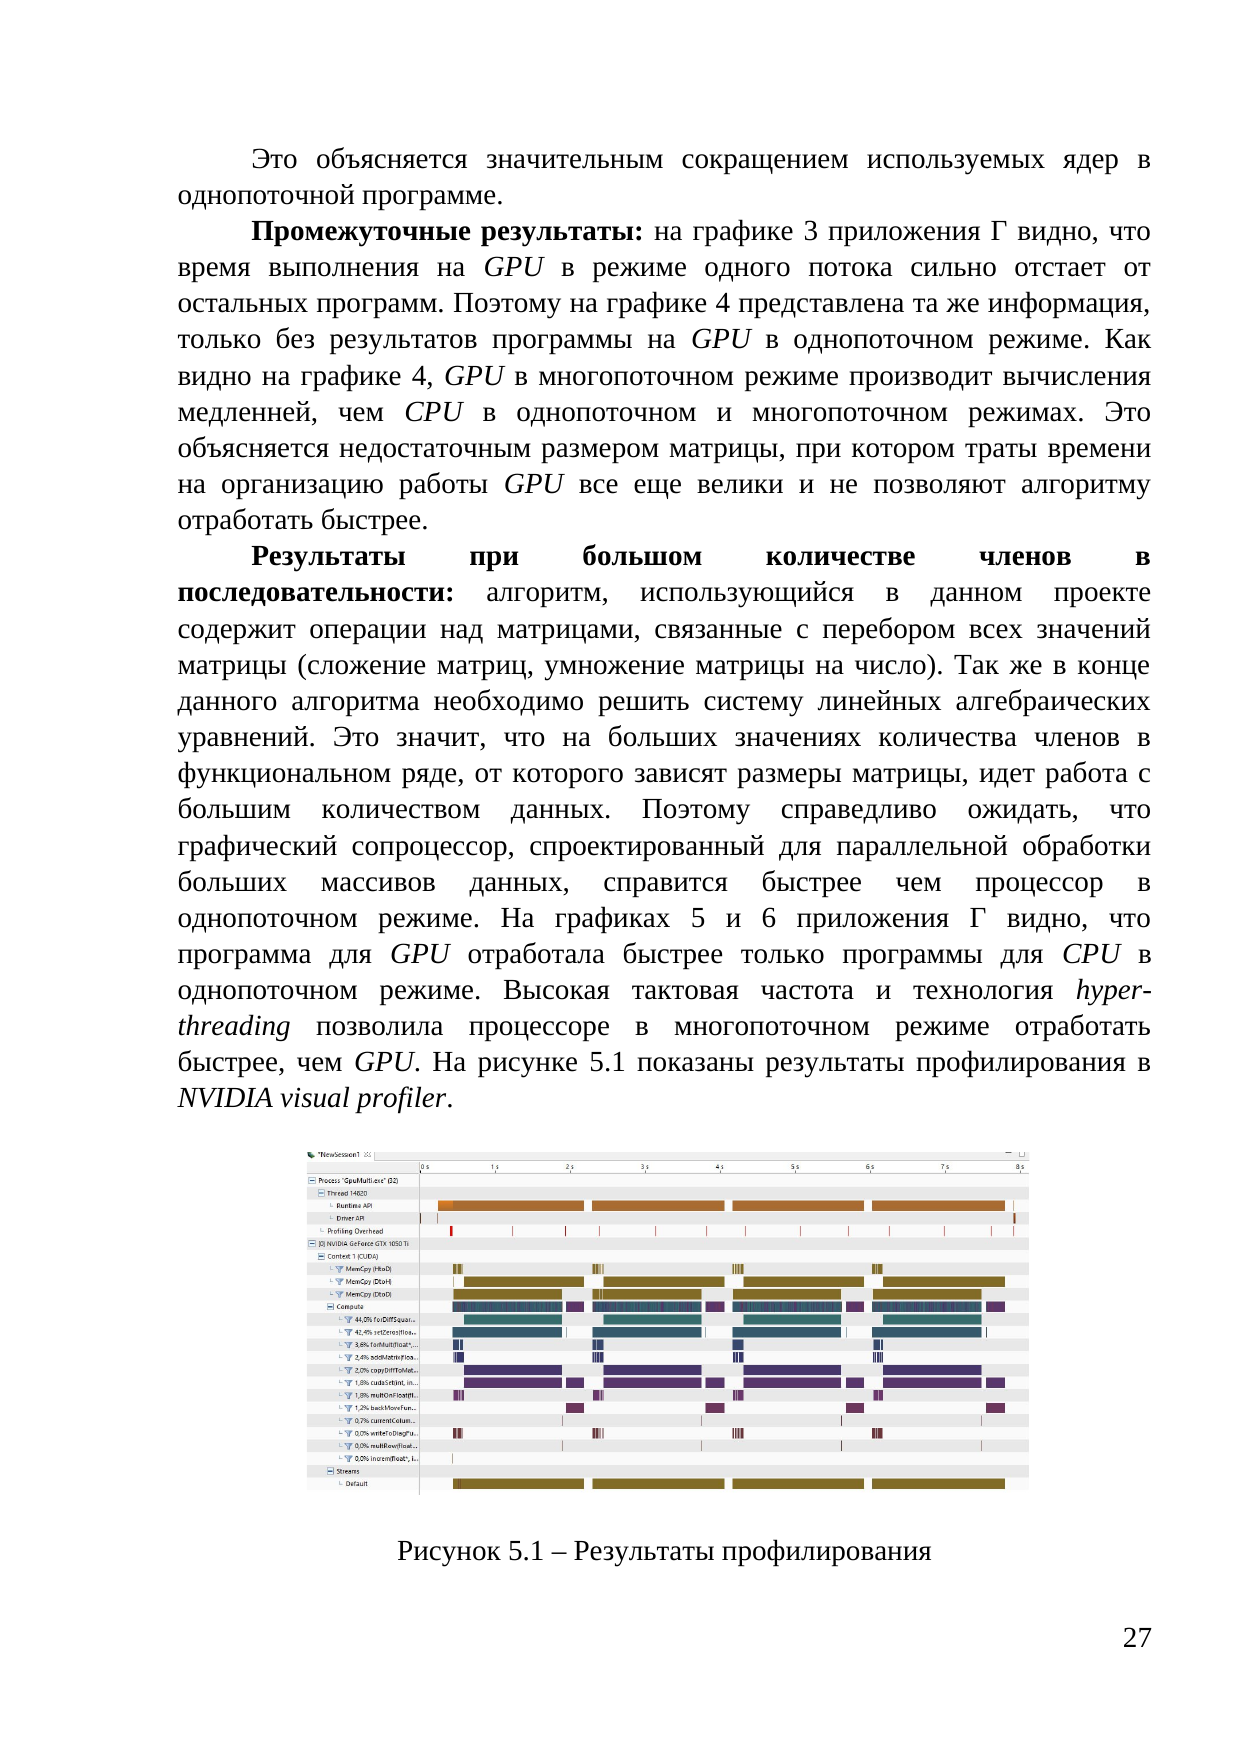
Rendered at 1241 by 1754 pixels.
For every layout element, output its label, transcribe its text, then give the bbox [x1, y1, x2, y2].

text Это объясняется значительным сокращением используемых ядер в однопоточной программе. [177, 141, 1152, 211]
text Результаты при большом количестве членов в последовательности: алгоритм, использующийся в данном проекте содержит операции над матрицами, связанные с перебором всех значений матрицы (сложение матриц, умножение матрицы на число). Так же в конце данного алгоритма необходимо решить систему линейных алгебраических уравнений. Это значит, что на больших значениях количества членов в функциональном ряде, от которого зависят размеры матрицы, идет работа с большим количеством данных. Поэтому справедливо ожидать, что графический сопроцессор, спроектированный для параллельной обработки больших массивов данных, справится быстрее чем процессор в однопоточном режиме. На графиках 5 и 6 приложения Г видно, что программа для GPU отработала быстрее только программы для CPU в однопоточном режиме. Высокая тактовая частота и технология hyper-threading позволила процессоре в многопоточном режиме отработать быстрее, чем GPU. На рисунке 5.1 показаны результаты профилирования в NVIDIA visual profiler. [177, 538, 1152, 1114]
text Промежуточные результаты: на графике 3 приложения Г видно, что время выполнения на GPU в режиме одного потока сильно отстает от остальных программ. Поэтому на графике 4 представлена та же информация, только без результатов программы на GPU в однопоточном режиме. Как видно на графике 4, GPU в многопоточном режиме производит вычисления медленней, чем CPU в однопоточном и многопоточном режимах. Это объясняется недостаточным размером матрицы, при котором траты времени на организацию работы GPU все еще велики и не позволяют алгоритму отработать быстрее. [177, 213, 1152, 536]
text Рисунок 5.1 – Результаты профилирования [177, 1533, 1152, 1566]
picture [306, 1152, 1030, 1495]
